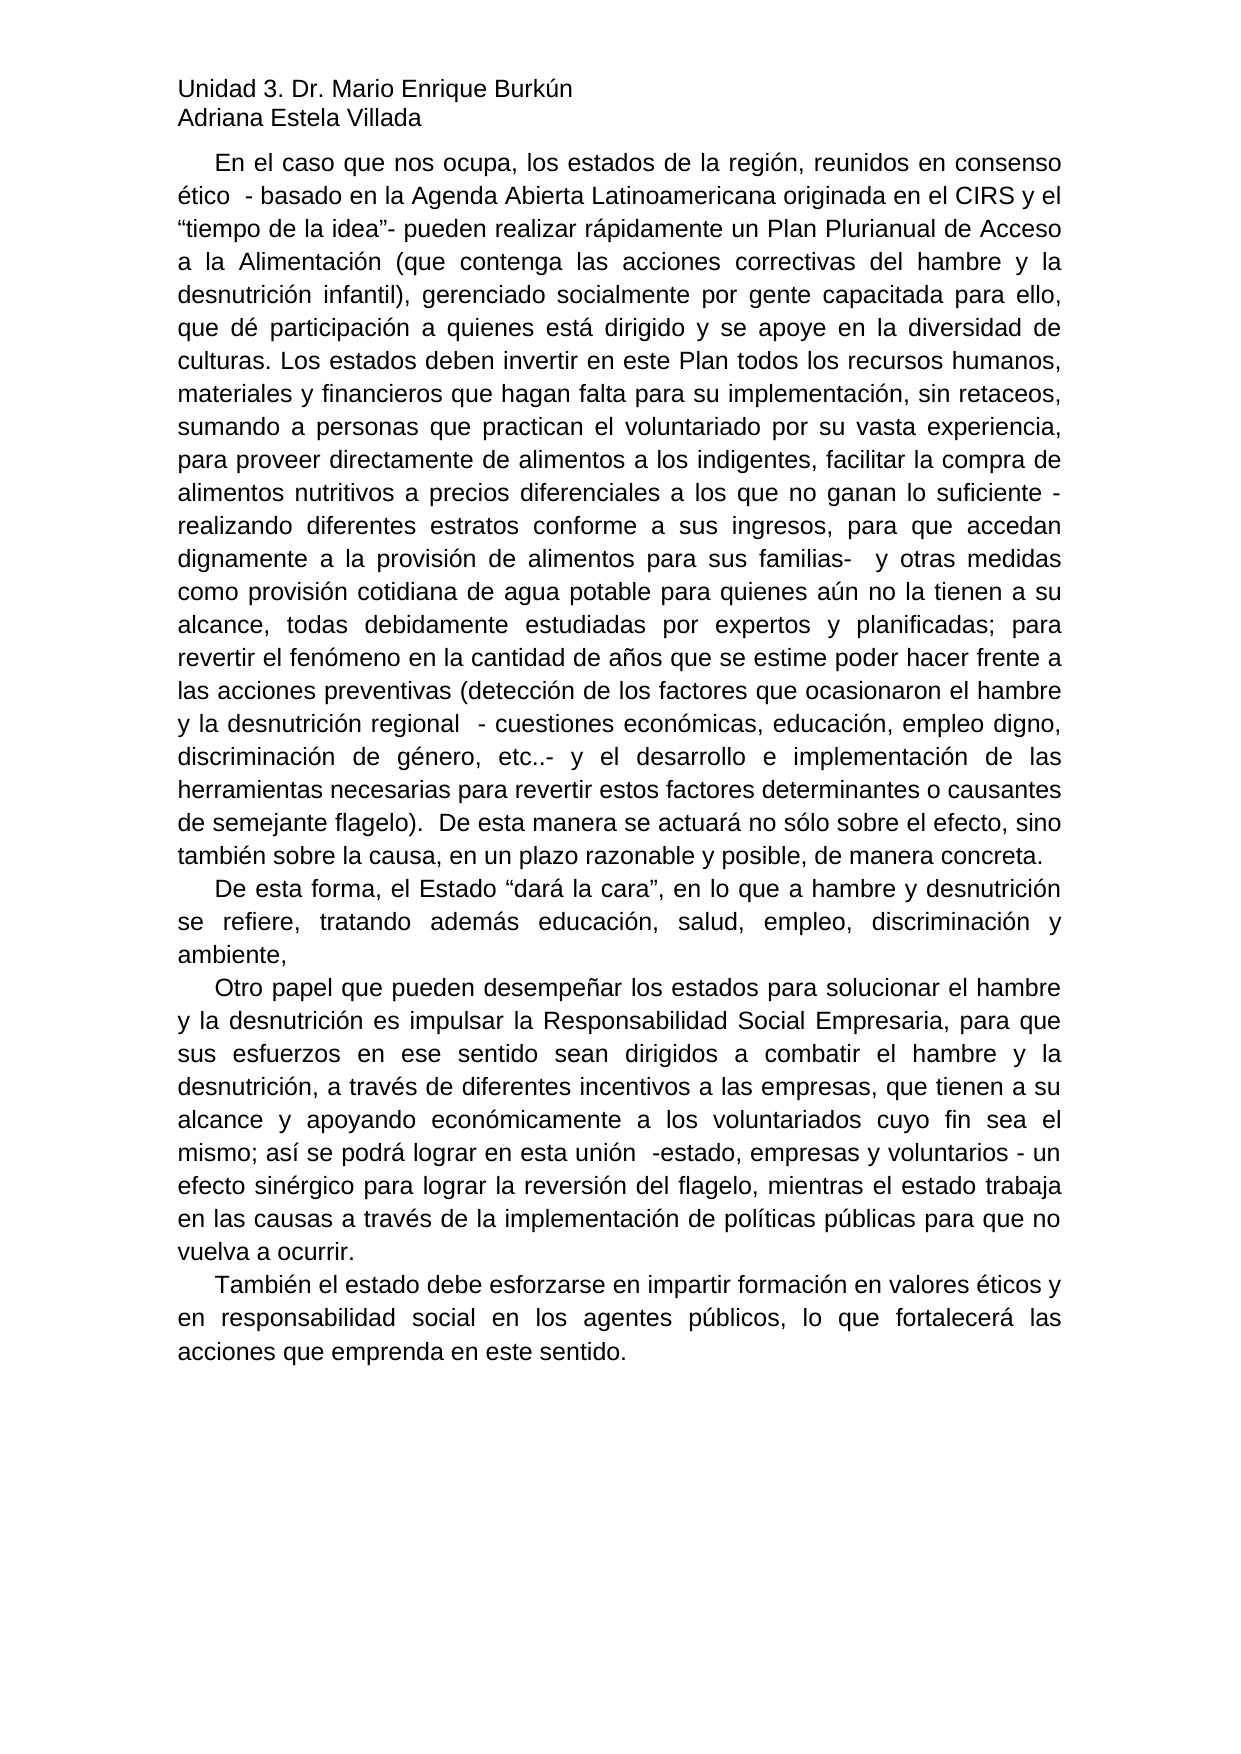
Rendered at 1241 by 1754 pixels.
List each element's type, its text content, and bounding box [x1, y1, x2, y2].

text También el estado debe esforzarse en impartir formación en valores éticos y en responsabilidad social en los agentes públicos, lo que fortalecerá las acciones que emprenda en este sentido. [177, 1270, 1063, 1365]
text Otro papel que pueden desempeñar los estados para solucionar el hambre y la desnutrición es impulsar la Responsabilidad Social Empresaria, para que sus esfuerzos en ese sentido sean dirigidos a combatir el hambre y la desnutrición, a través de diferentes incentivos a las empresas, que tienen a su alcance y apoyando económicamente a los voluntariados cuyo fin sea el mismo; así se podrá lograr en esta unión -estado, empresas y voluntarios - un efecto sinérgico para lograr la reversión del flagelo, mientras el estado trabaja en las causas a través de la implementación de políticas públicas para que no vuelva a ocurrir. [177, 973, 1063, 1266]
text En el caso que nos ocupa, los estados de la región, reunidos en consenso ético - basado en la Agenda Abierta Latinoamericana originada en el CIRS y el “tiempo de la idea”- pueden realizar rápidamente un Plan Plurianual de Acceso a la Alimentación (que contenga las acciones correctivas del hambre y la desnutrición infantil), gerenciado socialmente por gente capacitada para ello, que dé participación a quienes está dirigido y se apoye en la diversidad de culturas. Los estados deben invertir en este Plan todos los recursos humanos, materiales y financieros que hagan falta para su implementación, sin retaceos, sumando a personas que practican el voluntariado por su vasta experiencia, para proveer directamente de alimentos a los indigentes, facilitar la compra de alimentos nutritivos a precios diferenciales a los que no ganan lo suficiente - realizando diferentes estratos conforme a sus ingresos, para que accedan dignamente a la provisión de alimentos para sus familias- y otras medidas como provisión cotidiana de agua potable para quienes aún no la tienen a su alcance, todas debidamente estudiadas por expertos y planificadas; para revertir el fenómeno en la cantidad de años que se estime poder hacer frente a las acciones preventivas (detección de los factores que ocasionaron el hambre y la desnutrición regional - cuestiones económicas, educación, empleo digno, discriminación de género, etc..- y el desarrollo e implementación de las herramientas necesarias para revertir estos factores determinantes o causantes de semejante flagelo). De esta manera se actuará no sólo sobre el efecto, sino también sobre la causa, en un plazo razonable y posible, de manera concreta. [177, 148, 1063, 870]
text De esta forma, el Estado “dará la cara”, en lo que a hambre y desnutrición se refiere, tratando además educación, salud, empleo, discriminación y ambiente, [177, 874, 1063, 969]
